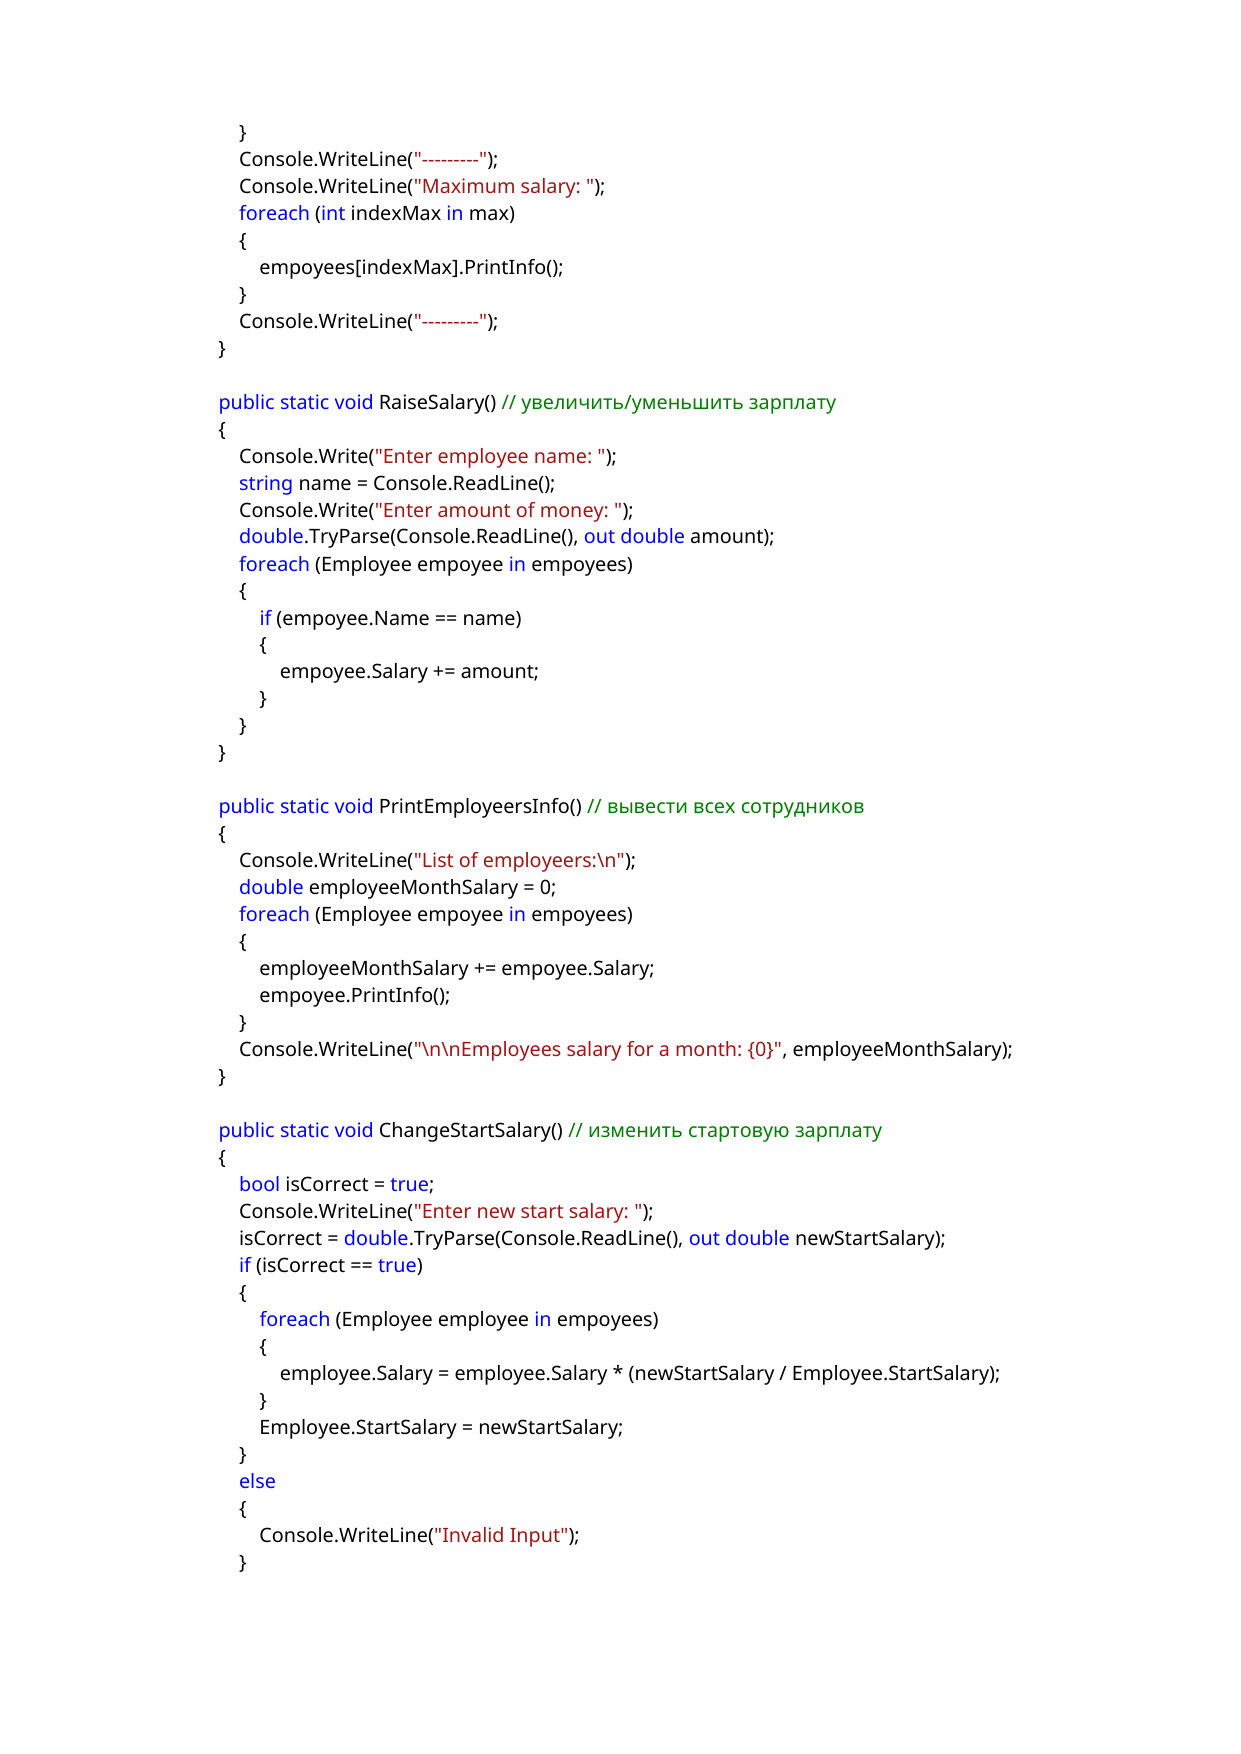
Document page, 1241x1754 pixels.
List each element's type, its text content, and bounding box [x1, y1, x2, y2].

text Employee.StartSalary = newStartSalary; [177, 1413, 1152, 1440]
text { [177, 819, 1152, 847]
text { [177, 577, 1152, 604]
text public static void PrintEmployeersInfo() // вывести всех сотрудников [177, 793, 1152, 819]
text Console.WriteLine("List of employeers:\n"); [177, 847, 1152, 873]
text double.TryParse(Console.ReadLine(), out double amount); [177, 523, 1152, 550]
text { [177, 631, 1152, 658]
text Console.Write("Enter employee name: "); [177, 442, 1152, 469]
text } [177, 712, 1152, 739]
text } [177, 1008, 1152, 1035]
text Console.WriteLine("Maximum salary: "); [177, 172, 1152, 199]
text } [177, 739, 1152, 766]
text Console.WriteLine("Invalid Input"); [177, 1521, 1152, 1548]
text public static void RaiseSalary() // увеличить/уменьшить зарплату [177, 388, 1152, 415]
text { [177, 415, 1152, 442]
text } [177, 334, 1152, 361]
text { [177, 226, 1152, 253]
text { [177, 1494, 1152, 1521]
text { [177, 927, 1152, 954]
text public static void ChangeStartSalary() // изменить стартовую зарплату [177, 1116, 1152, 1143]
text isCorrect = double.TryParse(Console.ReadLine(), out double newStartSalary); [177, 1224, 1152, 1251]
text empoyees[indexMax].PrintInfo(); [177, 253, 1152, 280]
text } [177, 1062, 1152, 1089]
text Console.WriteLine("\n\nEmployees salary for a month: {0}", employeeMonthSalary); [177, 1035, 1152, 1062]
text } [177, 1386, 1152, 1413]
text foreach (Employee empoyee in empoyees) [177, 901, 1152, 927]
text if (isCorrect == true) [177, 1251, 1152, 1278]
text } [177, 1548, 1152, 1575]
text } [177, 118, 1152, 145]
text employeeMonthSalary += empoyee.Salary; [177, 954, 1152, 981]
text bool isCorrect = true; [177, 1170, 1152, 1197]
text empoyee.PrintInfo(); [177, 981, 1152, 1008]
text if (empoyee.Name == name) [177, 604, 1152, 631]
text { [177, 1143, 1152, 1170]
text foreach (Employee empoyee in empoyees) [177, 550, 1152, 577]
text employee.Salary = employee.Salary * (newStartSalary / Employee.StartSalary); [177, 1359, 1152, 1386]
text else [177, 1467, 1152, 1494]
text foreach (int indexMax in max) [177, 199, 1152, 226]
text double employeeMonthSalary = 0; [177, 873, 1152, 901]
text Console.WriteLine("---------"); [177, 307, 1152, 334]
text Console.Write("Enter amount of money: "); [177, 496, 1152, 523]
text } [177, 685, 1152, 712]
text { [177, 1278, 1152, 1305]
text foreach (Employee employee in empoyees) [177, 1305, 1152, 1332]
text string name = Console.ReadLine(); [177, 469, 1152, 496]
text { [177, 1332, 1152, 1359]
text } [177, 1440, 1152, 1467]
text empoyee.Salary += amount; [177, 658, 1152, 685]
text } [177, 280, 1152, 307]
text Console.WriteLine("Enter new start salary: "); [177, 1197, 1152, 1224]
text Console.WriteLine("---------"); [177, 145, 1152, 172]
